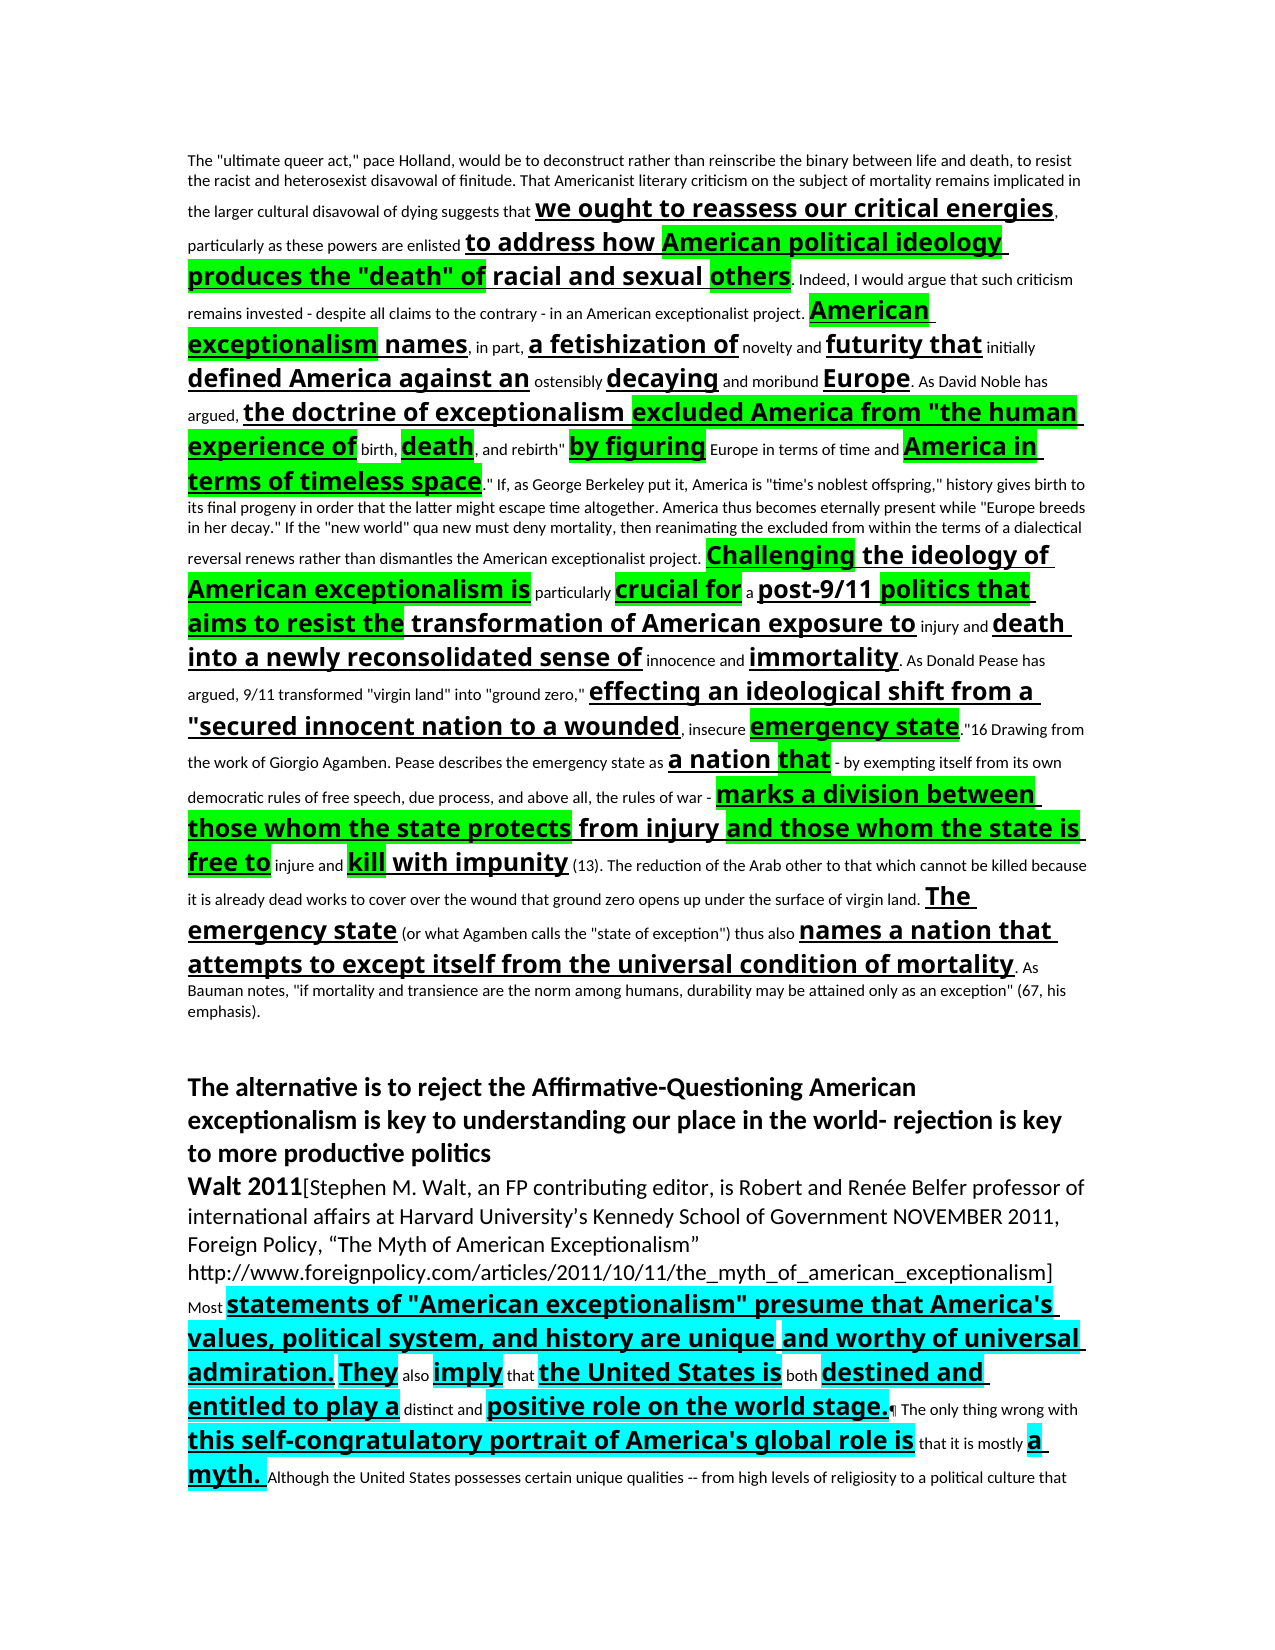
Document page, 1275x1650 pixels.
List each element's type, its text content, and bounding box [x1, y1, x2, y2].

subtitle The alternative is to reject the Affirmative-Questioning American exceptionalism is key to understanding our place in the world- rejection is key to more productive politics [187, 1070, 1087, 1169]
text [187, 1286, 1087, 1491]
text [187, 150, 1087, 1021]
text Walt 2011[Stephen M. Walt, an FP contributing editor, is Robert and Renée Belfer professor of international affairs at Harvard University’s Kennedy School of Government NOVEMBER 2011, Foreign Policy, “The Myth of American Exceptionalism” http://www.foreignpolicy.com/articles/2011/10/11/the_myth_of_american_exceptionalism] [187, 1169, 1087, 1286]
